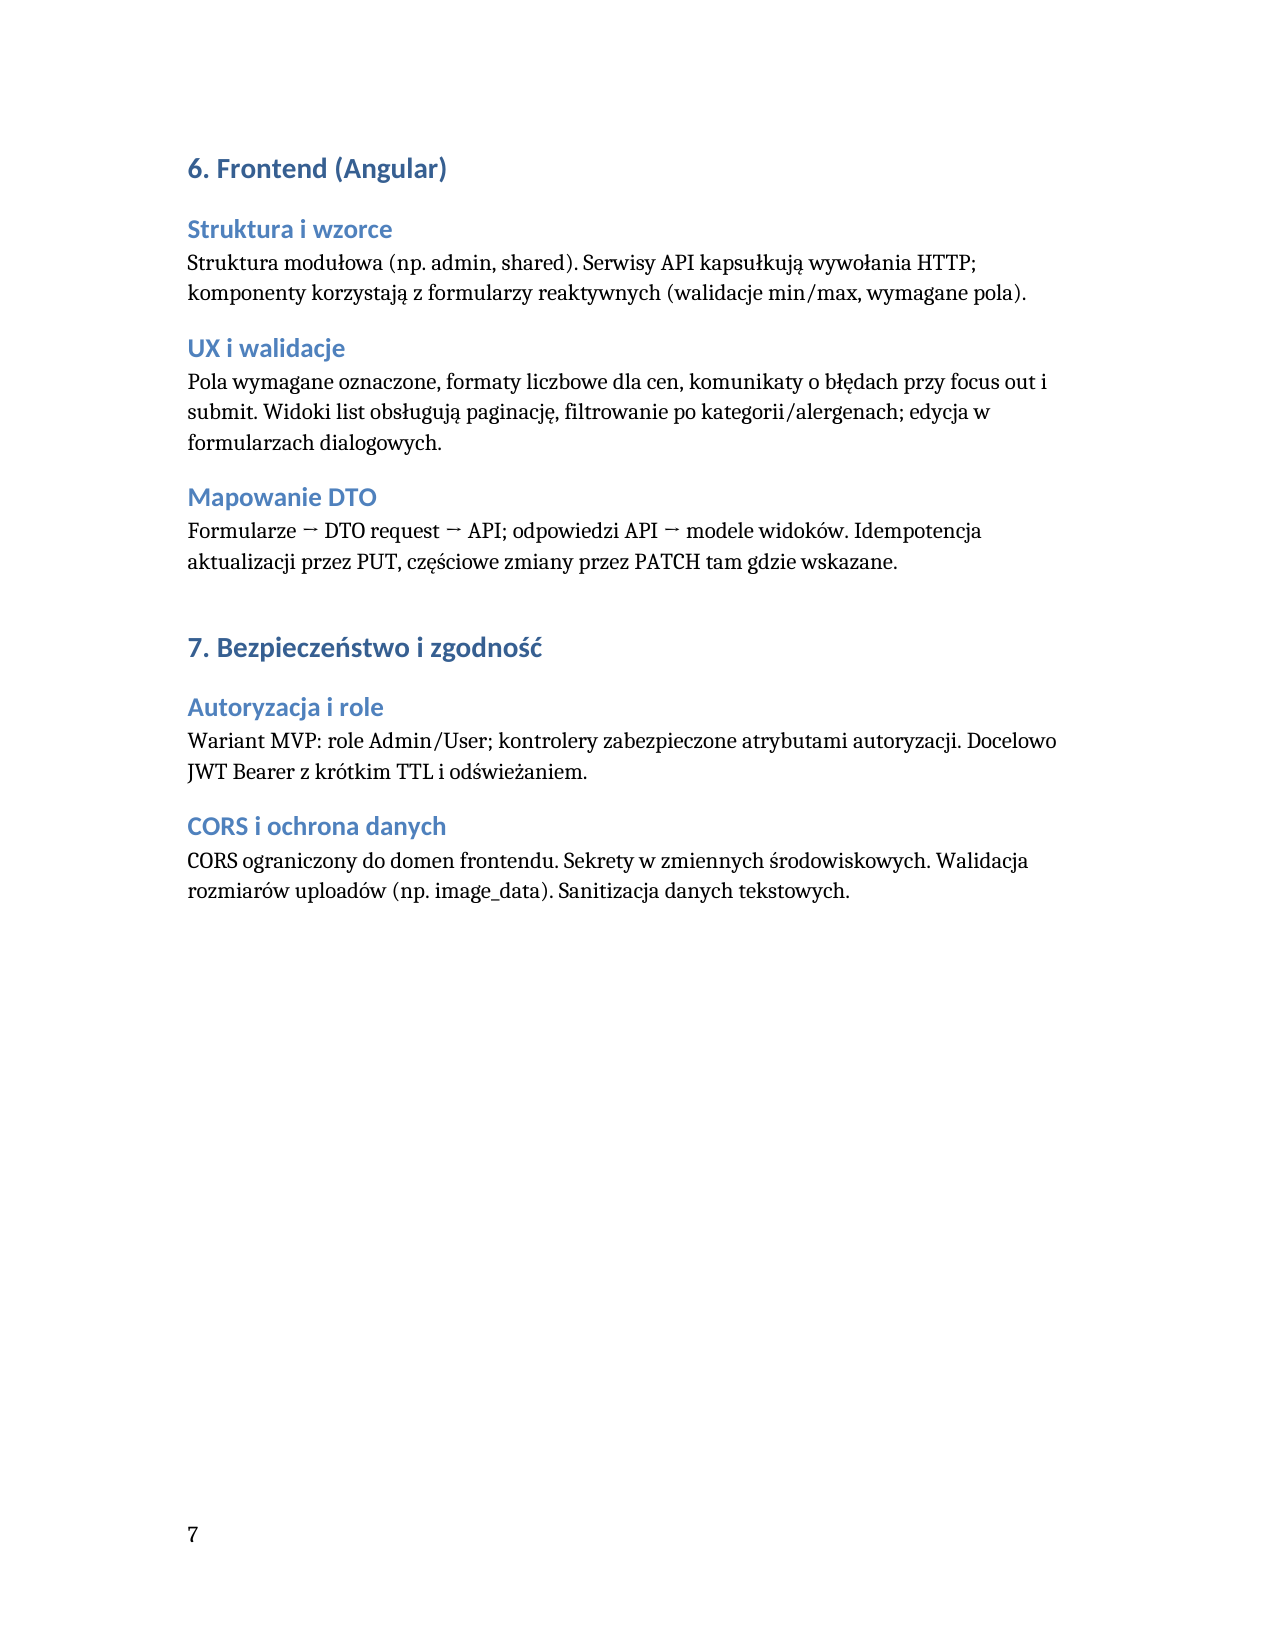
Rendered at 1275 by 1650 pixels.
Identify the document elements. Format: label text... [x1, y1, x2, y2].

subtitle CORS i ochrona danych [187, 809, 1087, 843]
subtitle Autoryzacja i role [187, 690, 1087, 723]
subtitle 7. Bezpieczeństwo i zgodność [187, 629, 1087, 664]
text Pola wymagane oznaczone, formaty liczbowe dla cen, komunikaty o błędach przy focus out i submit. Widoki list obsługują paginację, filtrowanie po kategorii/alergenach; edycja w formularzach dialogowych. [187, 369, 1087, 456]
text Formularze → DTO request → API; odpowiedzi API → modele widoków. Idempotencja aktualizacji przez PUT, częściowe zmiany przez PATCH tam gdzie wskazane. [187, 518, 1087, 575]
text Wariant MVP: role Admin/User; kontrolery zabezpieczone atrybutami autoryzacji. Docelowo JWT Bearer z krótkim TTL i odświeżaniem. [187, 728, 1087, 785]
text Struktura modułowa (np. admin, shared). Serwisy API kapsułkują wywołania HTTP; komponenty korzystają z formularzy reaktywnych (walidacje min/max, wymagane pola). [187, 250, 1087, 306]
text CORS ograniczony do domen frontendu. Sekrety w zmiennych środowiskowych. Walidacja rozmiarów uploadów (np. image_data). Sanitizacja danych tekstowych. [187, 847, 1087, 904]
subtitle Struktura i wzorce [187, 212, 1087, 245]
subtitle 6. Frontend (Angular) [187, 150, 1087, 186]
subtitle Mapowanie DTO [187, 480, 1087, 513]
subtitle UX i walidacje [187, 331, 1087, 364]
